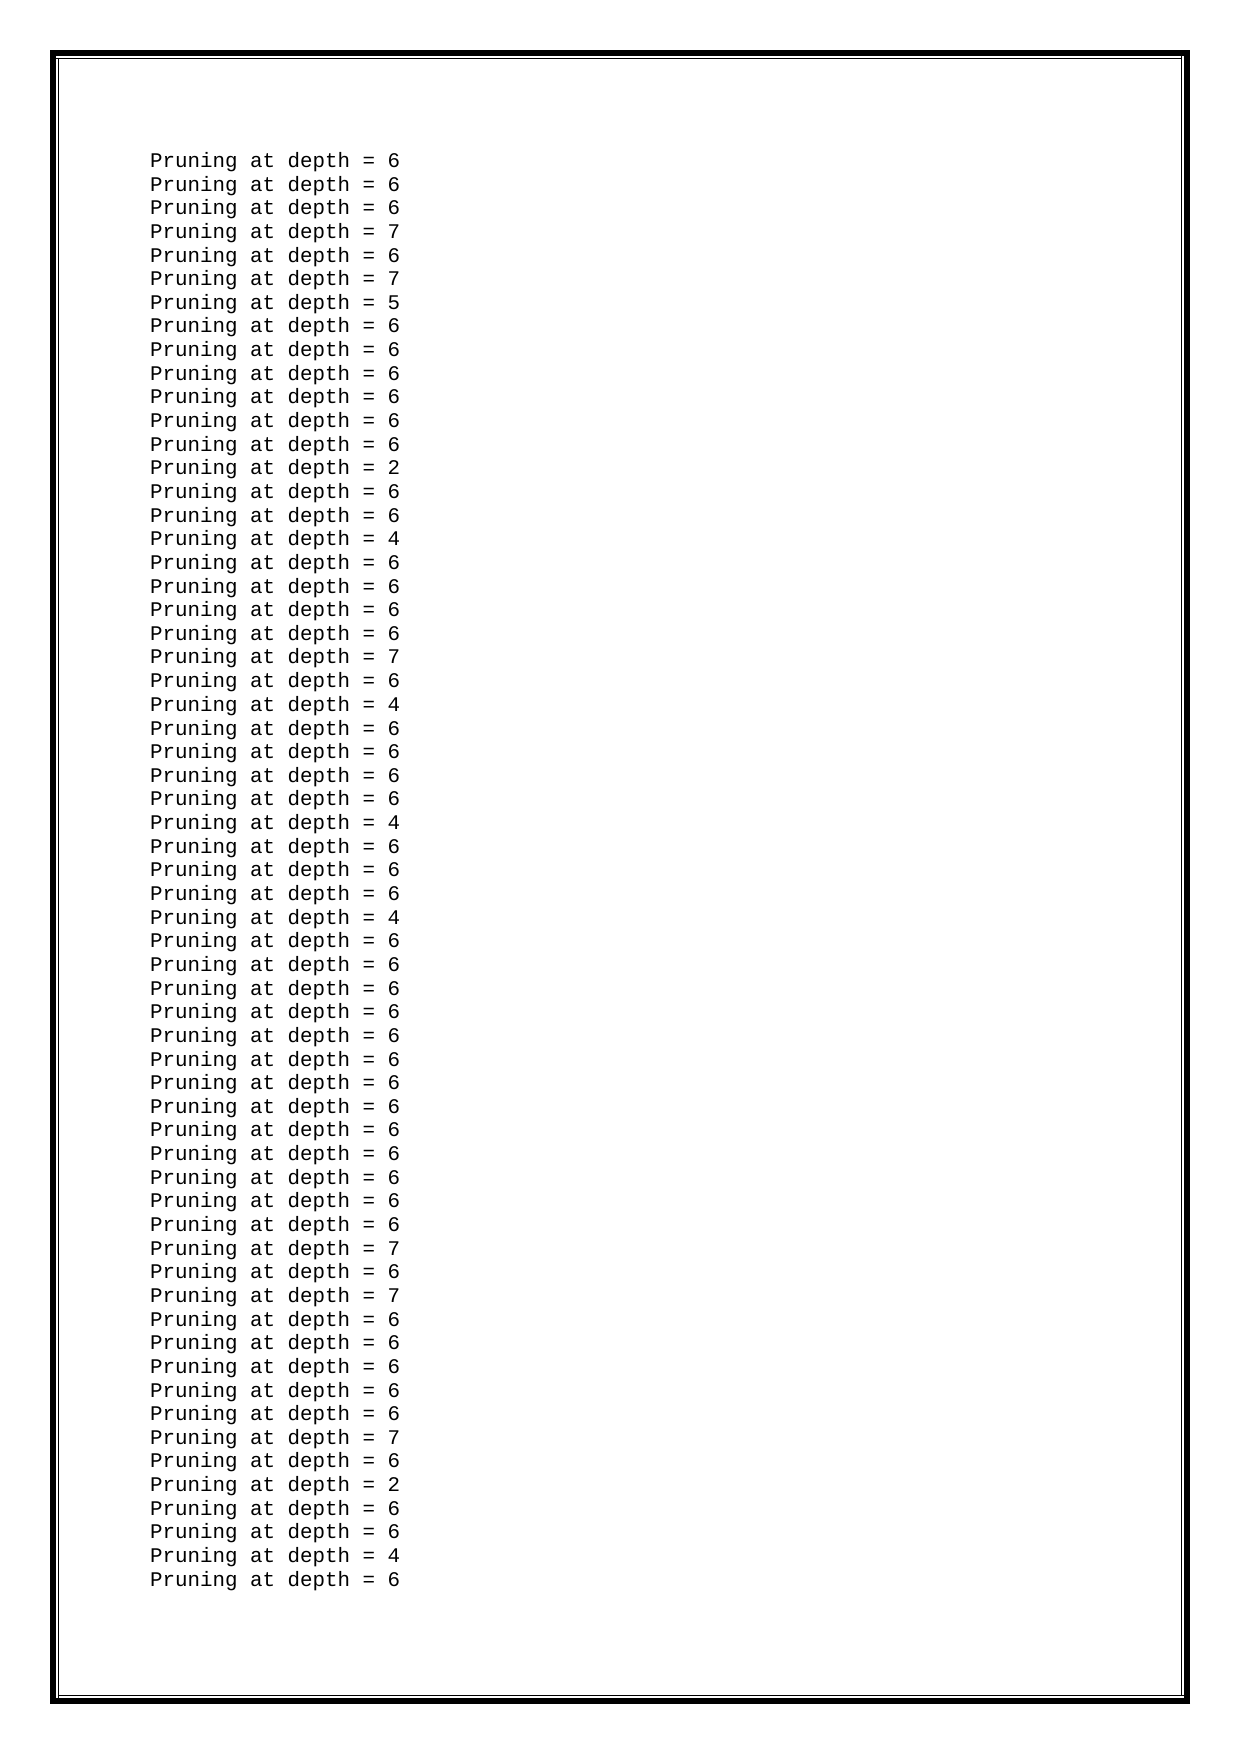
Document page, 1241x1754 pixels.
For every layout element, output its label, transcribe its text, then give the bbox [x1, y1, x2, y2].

text Pruning at depth = 6 [150, 552, 1090, 576]
text Pruning at depth = 4 [150, 528, 1090, 552]
text Pruning at depth = 6 [150, 505, 1090, 528]
text Pruning at depth = 6 [150, 741, 1090, 765]
text Pruning at depth = 6 [150, 481, 1090, 505]
text Pruning at depth = 4 [150, 907, 1090, 930]
text Pruning at depth = 6 [150, 978, 1090, 1001]
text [150, 1569, 1090, 1592]
text Pruning at depth = 6 [150, 836, 1090, 859]
text Pruning at depth = 6 [150, 434, 1090, 457]
text Pruning at depth = 6 [150, 339, 1090, 363]
text Pruning at depth = 6 [150, 1309, 1090, 1332]
text Pruning at depth = 6 [150, 1048, 1090, 1072]
text Pruning at depth = 6 [150, 1214, 1090, 1238]
text Pruning at depth = 6 [150, 883, 1090, 907]
text Pruning at depth = 2 [150, 457, 1090, 481]
text Pruning at depth = 6 [150, 410, 1090, 434]
text Pruning at depth = 6 [150, 954, 1090, 978]
text Pruning at depth = 7 [150, 1238, 1090, 1261]
text Pruning at depth = 6 [150, 1072, 1090, 1096]
text Pruning at depth = 7 [150, 268, 1090, 292]
text Pruning at depth = 6 [150, 197, 1090, 221]
text Pruning at depth = 6 [150, 1167, 1090, 1190]
text Pruning at depth = 2 [150, 1474, 1090, 1498]
text Pruning at depth = 6 [150, 1356, 1090, 1379]
text Pruning at depth = 6 [150, 1498, 1090, 1521]
text Pruning at depth = 7 [150, 221, 1090, 244]
text Pruning at depth = 6 [150, 1261, 1090, 1285]
text Pruning at depth = 6 [150, 1025, 1090, 1048]
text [150, 150, 1090, 174]
text Pruning at depth = 6 [150, 1190, 1090, 1214]
text Pruning at depth = 4 [150, 812, 1090, 836]
text Pruning at depth = 6 [150, 623, 1090, 647]
text Pruning at depth = 6 [150, 244, 1090, 268]
text Pruning at depth = 7 [150, 1427, 1090, 1451]
text Pruning at depth = 4 [150, 694, 1090, 717]
text Pruning at depth = 6 [150, 765, 1090, 788]
text Pruning at depth = 6 [150, 316, 1090, 339]
text Pruning at depth = 6 [150, 1521, 1090, 1545]
text Pruning at depth = 7 [150, 647, 1090, 670]
text Pruning at depth = 6 [150, 174, 1090, 197]
text Pruning at depth = 6 [150, 1119, 1090, 1143]
text Pruning at depth = 6 [150, 788, 1090, 812]
text Pruning at depth = 6 [150, 1451, 1090, 1474]
text Pruning at depth = 6 [150, 670, 1090, 694]
text Pruning at depth = 6 [150, 1001, 1090, 1025]
text Pruning at depth = 6 [150, 363, 1090, 386]
text Pruning at depth = 6 [150, 1403, 1090, 1427]
text Pruning at depth = 5 [150, 292, 1090, 316]
text Pruning at depth = 7 [150, 1285, 1090, 1309]
text Pruning at depth = 6 [150, 1379, 1090, 1403]
text Pruning at depth = 6 [150, 599, 1090, 623]
text Pruning at depth = 6 [150, 1143, 1090, 1167]
text Pruning at depth = 6 [150, 859, 1090, 883]
text Pruning at depth = 6 [150, 717, 1090, 741]
text Pruning at depth = 6 [150, 1332, 1090, 1356]
text Pruning at depth = 6 [150, 930, 1090, 954]
text Pruning at depth = 6 [150, 1096, 1090, 1119]
text Pruning at depth = 4 [150, 1545, 1090, 1569]
text Pruning at depth = 6 [150, 386, 1090, 410]
text Pruning at depth = 6 [150, 576, 1090, 599]
